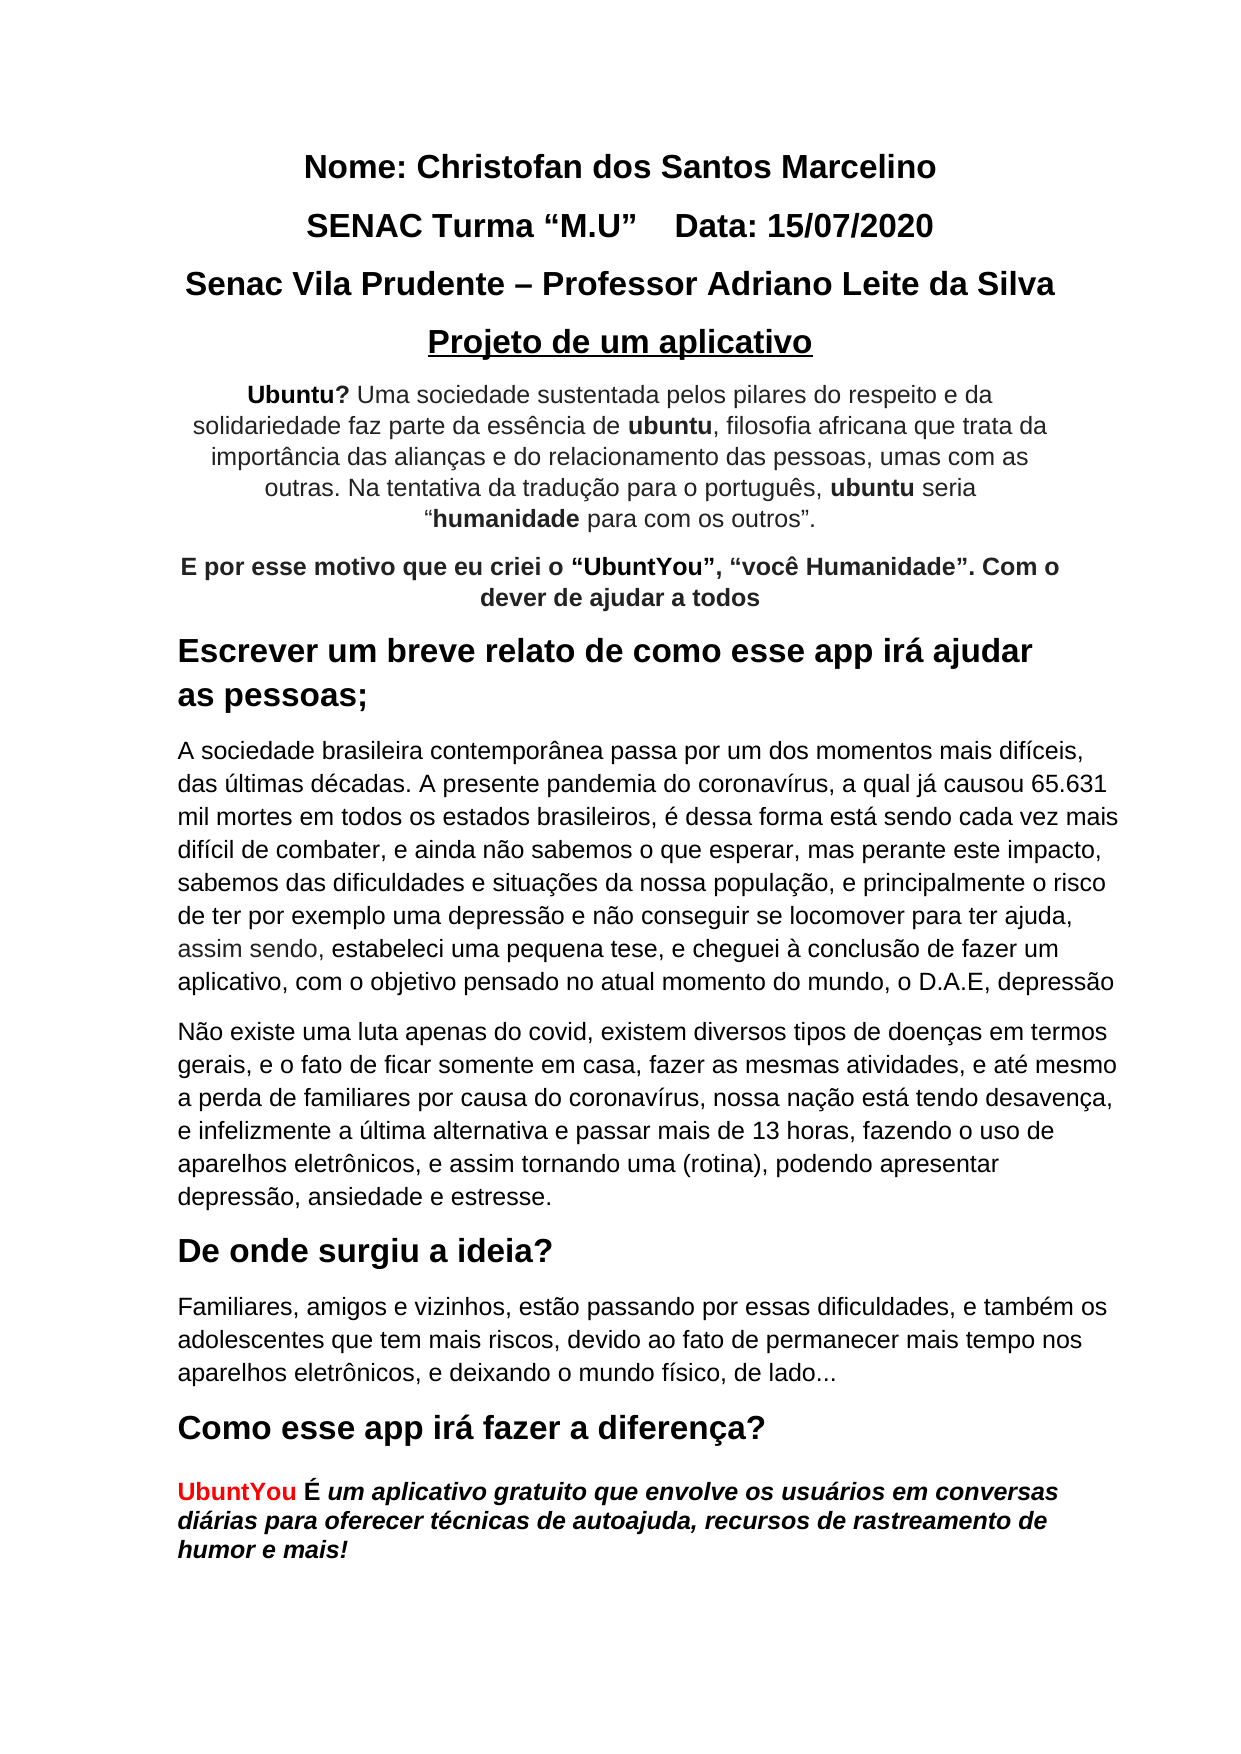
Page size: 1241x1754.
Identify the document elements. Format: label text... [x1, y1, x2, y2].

text Projeto de um aplicativo [177, 322, 1063, 360]
text UbuntYou É um aplicativo gratuito que envolve os usuários em conversas diárias para oferecer técnicas de autoajuda, recursos de rastreamento de humor e mais! [177, 1477, 1063, 1563]
text E por esse motivo que eu criei o “UbuntYou”, “você Humanidade”. Com o dever de ajudar a todos [177, 552, 1063, 612]
text SENAC Turma “M.U” Data: 15/07/2020 [177, 206, 1063, 244]
text Nome: Christofan dos Santos Marcelino [177, 148, 1063, 186]
text Familiares, amigos e vizinhos, estão passando por essas dificuldades, e também os adolescentes que tem mais riscos, devido ao fato de permanecer mais tempo nos aparelhos eletrônicos, e deixando o mundo físico, de lado... [177, 1292, 1122, 1387]
text Senac Vila Prudente – Professor Adriano Leite da Silva [177, 264, 1063, 302]
text A sociedade brasileira contemporânea passa por um dos momentos mais difíceis, das últimas décadas. A presente pandemia do coronavírus, a qual já causou 65.631 mil mortes em todos os estados brasileiros, é dessa forma está sendo cada vez mais difícil de combater, e ainda não sabemos o que esperar, mas perante este impacto, sabemos das dificuldades e situações da nossa população, e principalmente o risco de ter por exemplo uma depressão e não conseguir se locomover para ter ajuda, assim sendo, estabeleci uma pequena tese, e cheguei à conclusão de fazer um aplicativo, com o objetivo pensado no atual momento do mundo, o D.A.E, depressão [177, 736, 1122, 996]
text Como esse app irá fazer a diferença? [177, 1408, 1122, 1446]
text Escrever um breve relato de como esse app irá ajudar as pessoas; [177, 631, 1063, 713]
text Ubuntu? Uma sociedade sustentada pelos pilares do respeito e da solidariedade faz parte da essência de ubuntu, filosofia africana que trata da importância das alianças e do relacionamento das pessoas, umas com as outras. Na tentativa da tradução para o português, ubuntu seria “humanidade para com os outros”. [177, 380, 1063, 533]
text Não existe uma luta apenas do covid, existem diversos tipos de doenças em termos gerais, e o fato de ficar somente em casa, fazer as mesmas atividades, e até mesmo a perda de familiares por causa do coronavírus, nossa nação está tendo desavença, e infelizmente a última alternativa e passar mais de 13 horas, fazendo o uso de aparelhos eletrônicos, e assim tornando uma (rotina), podendo apresentar depressão, ansiedade e estresse. [177, 1017, 1122, 1210]
text De onde surgiu a ideia? [177, 1231, 1122, 1270]
